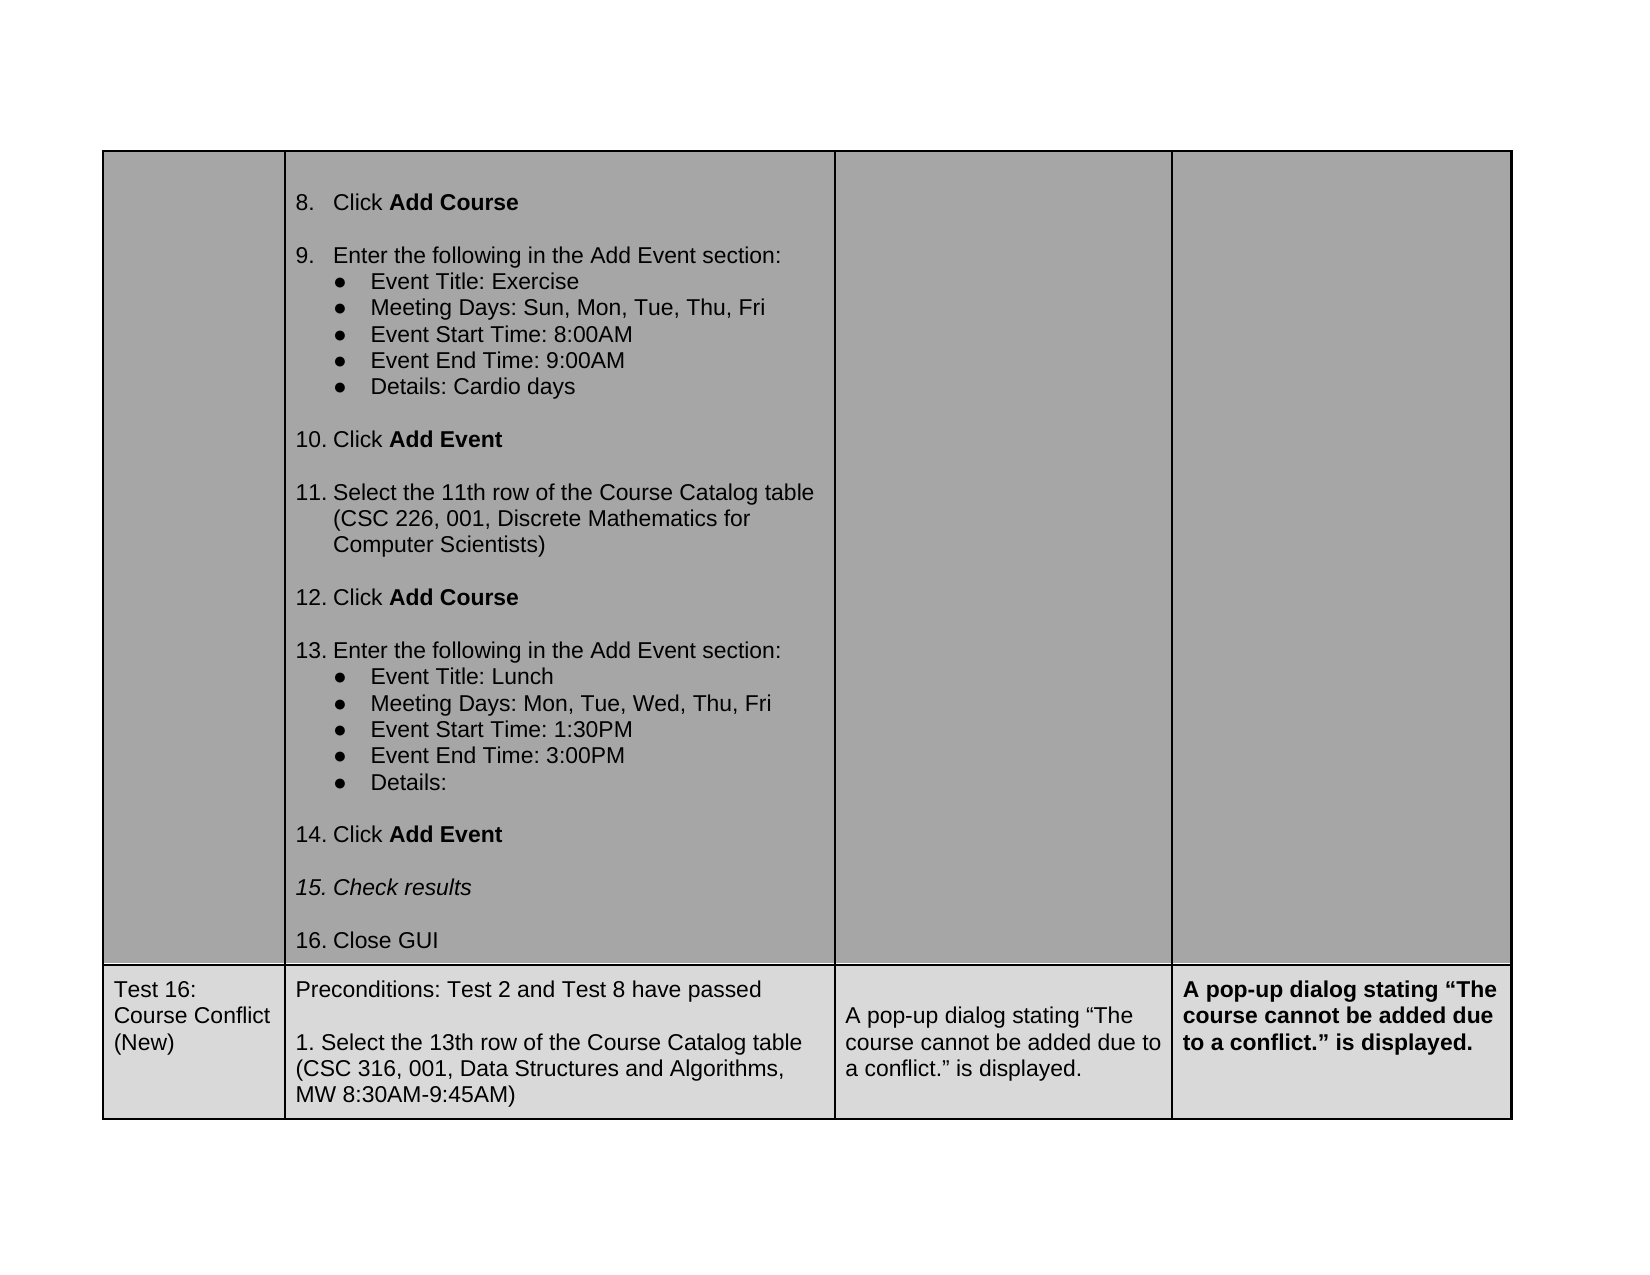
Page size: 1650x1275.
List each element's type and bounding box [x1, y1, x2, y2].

table_cell [836, 966, 1171, 1118]
table_cell [1173, 152, 1510, 963]
table_cell [286, 152, 834, 963]
table_cell [104, 966, 284, 1118]
table_cell [1173, 966, 1510, 1118]
table_cell [104, 152, 284, 963]
table_cell [286, 966, 834, 1118]
table_cell [836, 152, 1171, 963]
